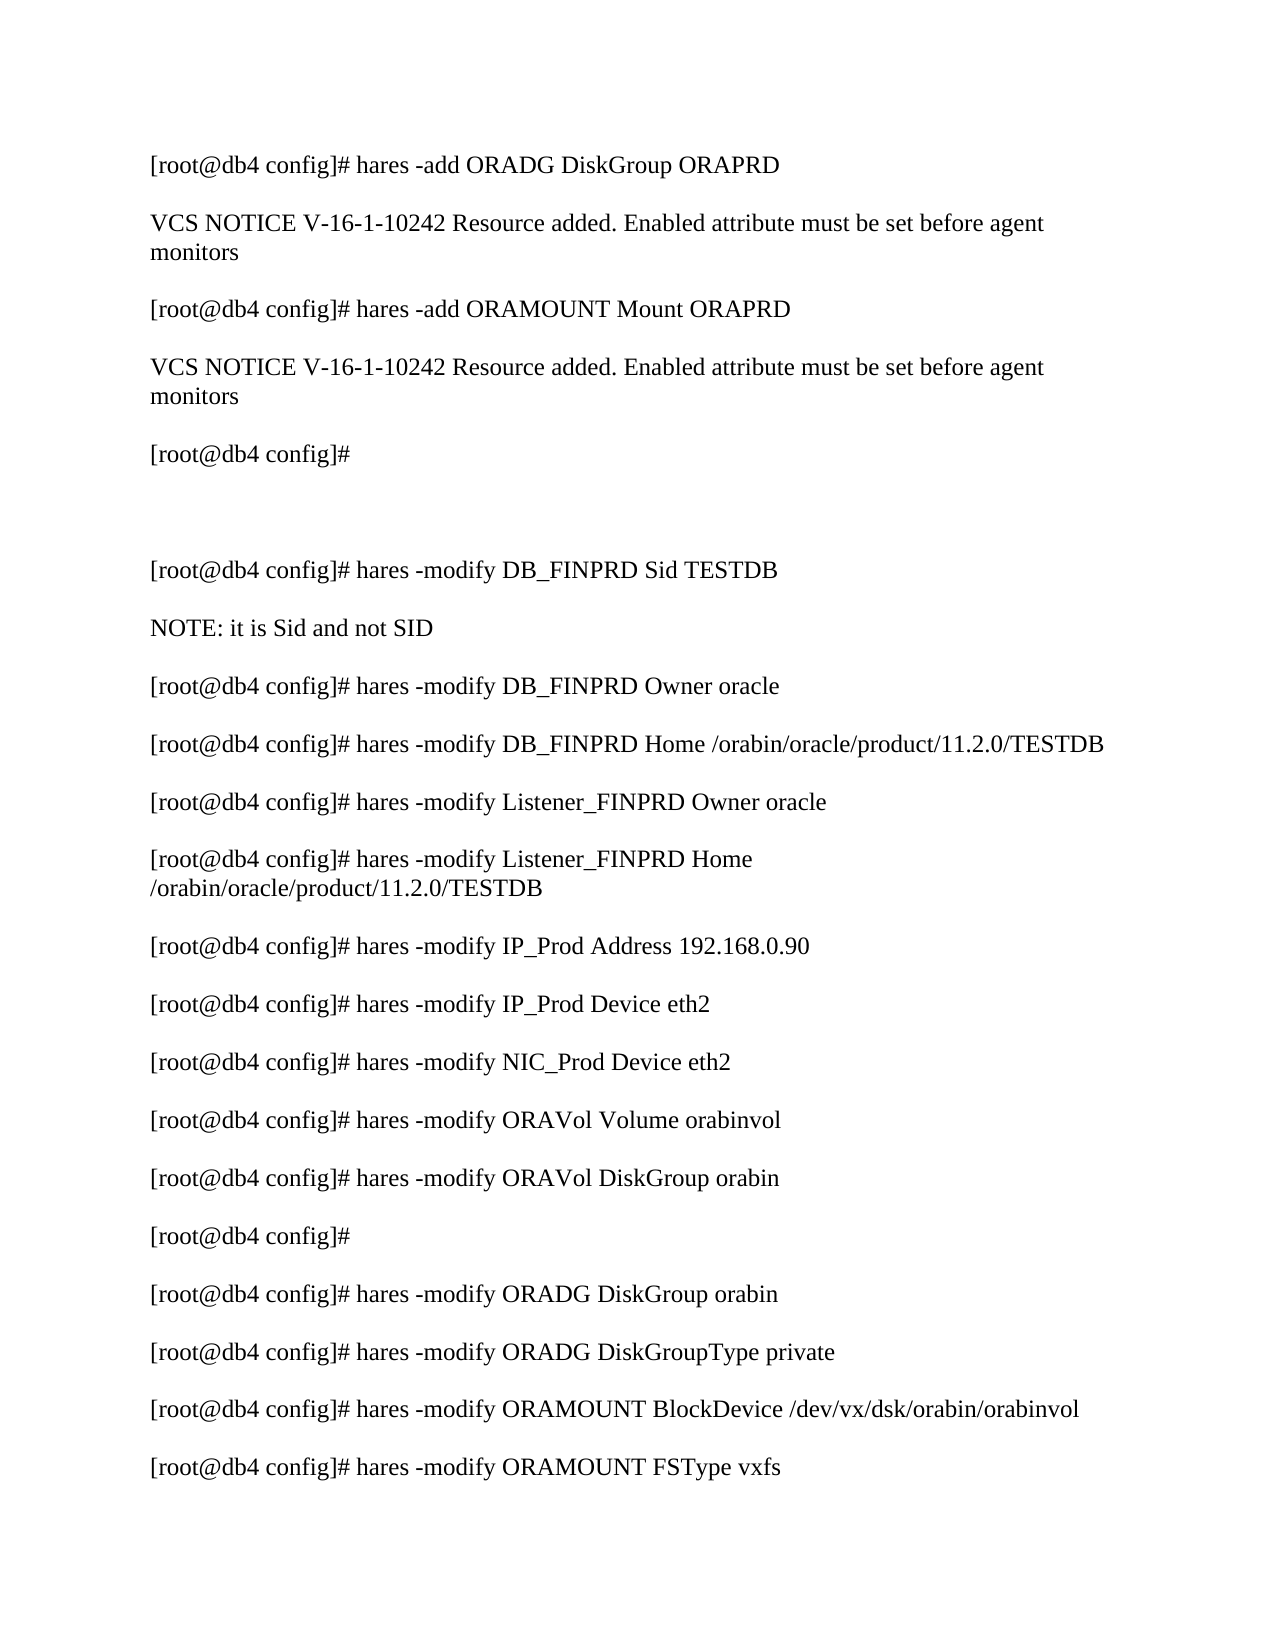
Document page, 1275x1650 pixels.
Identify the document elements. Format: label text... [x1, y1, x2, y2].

text [root@db4 config]# hares -modify DB_FINPRD Owner oracle [150, 671, 1125, 699]
text [root@db4 config]# hares -modify ORADG DiskGroupType private [150, 1337, 1125, 1365]
text [root@db4 config]# [150, 439, 1125, 468]
text [root@db4 config]# hares -add ORAMOUNT Mount ORAPRD [150, 294, 1125, 323]
text [root@db4 config]# [150, 1221, 1125, 1249]
text VCS NOTICE V-16-1-10242 Resource added. Enabled attribute must be set before agent monitors [150, 352, 1125, 410]
text [root@db4 config]# hares -modify DB_FINPRD Home /orabin/oracle/product/11.2.0/TESTDB [150, 729, 1125, 757]
text [root@db4 config]# hares -modify NIC_Prod Device eth2 [150, 1047, 1125, 1076]
text [root@db4 config]# hares -modify ORADG DiskGroup orabin [150, 1279, 1125, 1307]
text [root@db4 config]# hares -modify ORAVol DiskGroup orabin [150, 1163, 1125, 1192]
text [root@db4 config]# hares -modify DB_FINPRD Sid TESTDB [150, 555, 1125, 584]
text [root@db4 config]# hares -modify IP_Prod Address 192.168.0.90 [150, 931, 1125, 960]
text NOTE: it is Sid and not SID [150, 613, 1125, 642]
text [150, 208, 1125, 265]
text [root@db4 config]# hares -modify ORAVol Volume orabinvol [150, 1105, 1125, 1134]
text [root@db4 config]# hares -modify Listener_FINPRD Home /orabin/oracle/product/11.2.0/TESTDB [150, 844, 1125, 902]
text [root@db4 config]# hares -add ORADG DiskGroup ORAPRD [150, 150, 1125, 179]
text [root@db4 config]# hares -modify Listener_FINPRD Owner oracle [150, 787, 1125, 815]
text [root@db4 config]# hares -modify IP_Prod Device eth2 [150, 989, 1125, 1018]
text [root@db4 config]# hares -modify ORAMOUNT BlockDevice /dev/vx/dsk/orabin/orabinvol [150, 1394, 1125, 1423]
text [root@db4 config]# hares -modify ORAMOUNT FSType vxfs [150, 1452, 1125, 1481]
